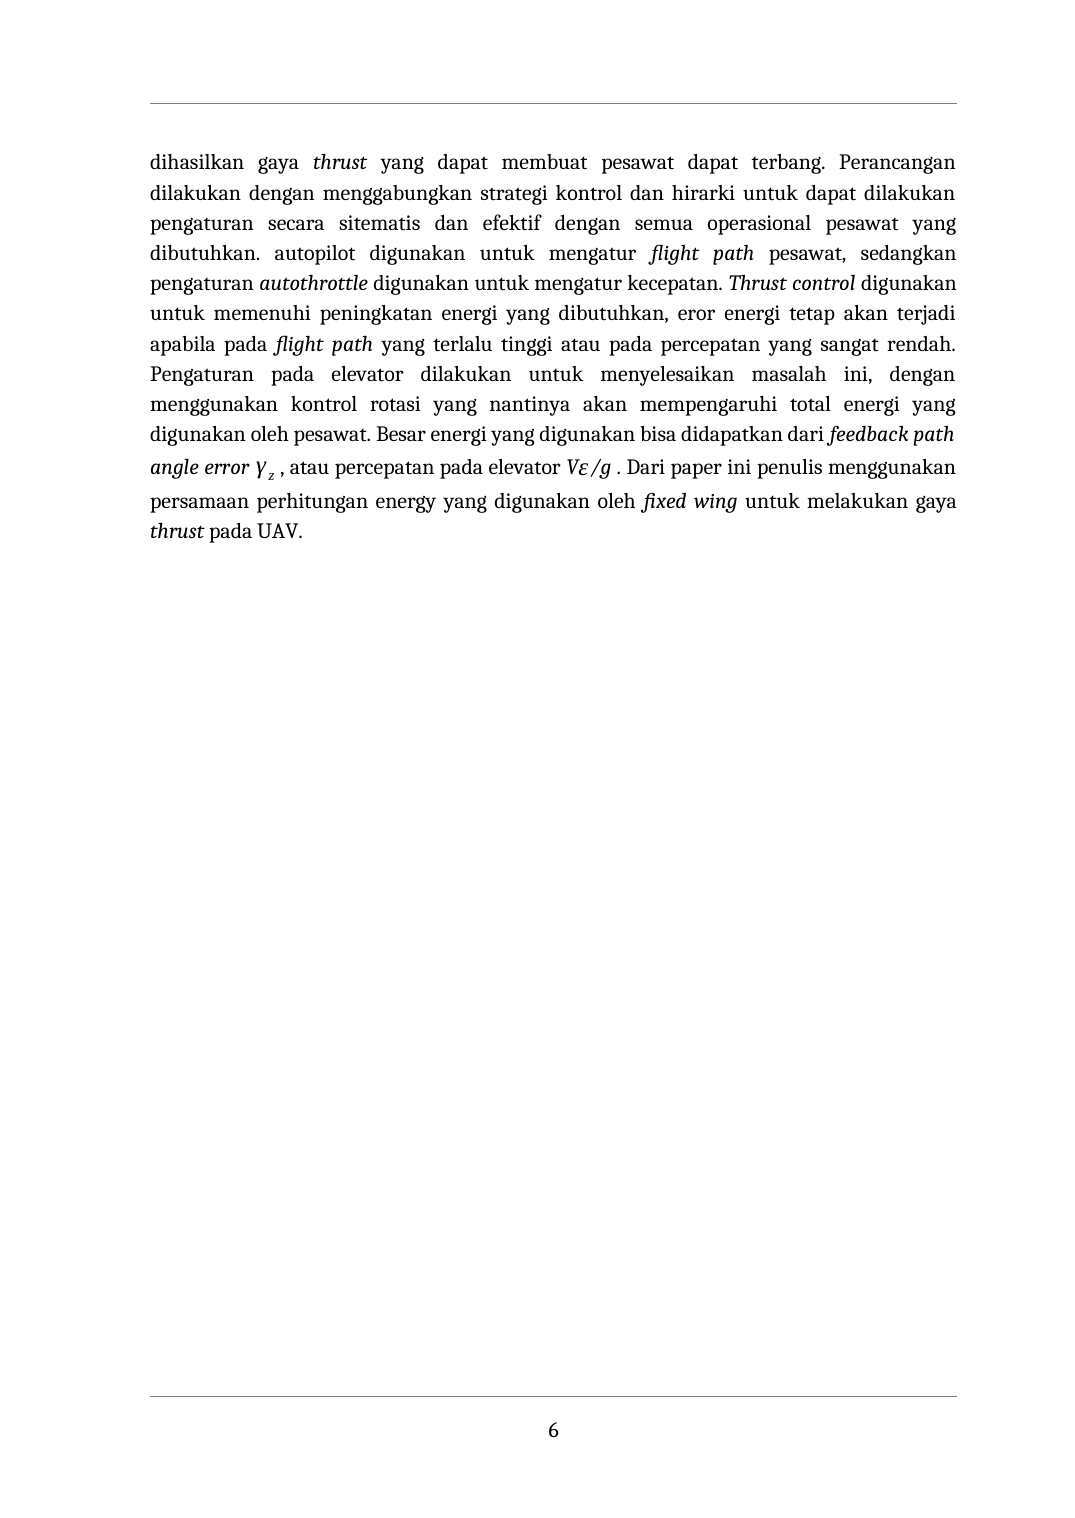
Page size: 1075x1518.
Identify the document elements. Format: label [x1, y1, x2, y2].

text [150, 150, 957, 544]
